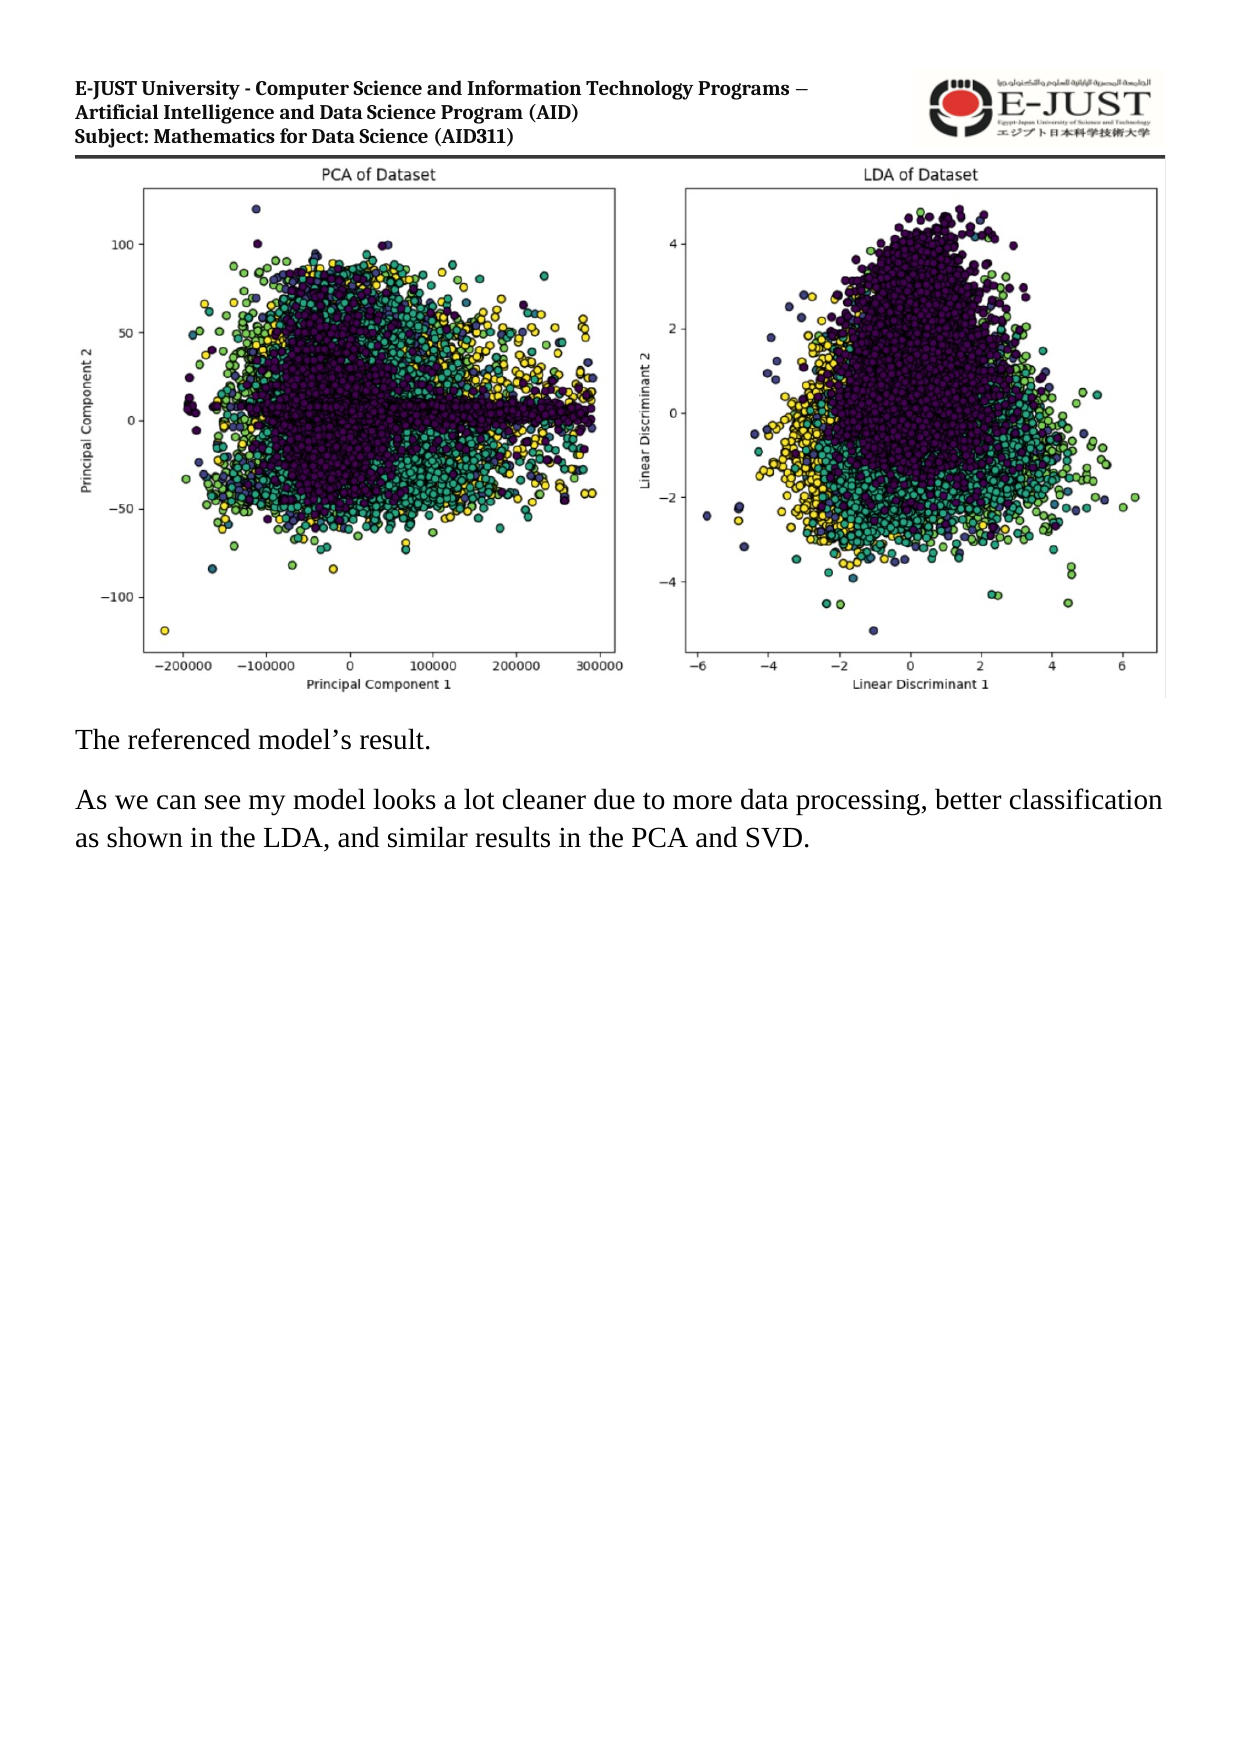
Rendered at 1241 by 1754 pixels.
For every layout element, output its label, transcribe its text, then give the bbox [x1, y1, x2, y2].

text The referenced model’s result. [75, 722, 1165, 756]
text As we can see my model looks a lot cleaner due to more data processing, better classification as shown in the LDA, and similar results in the PCA and SVD. [75, 782, 1165, 854]
picture [75, 155, 1166, 698]
picture [913, 69, 1166, 151]
